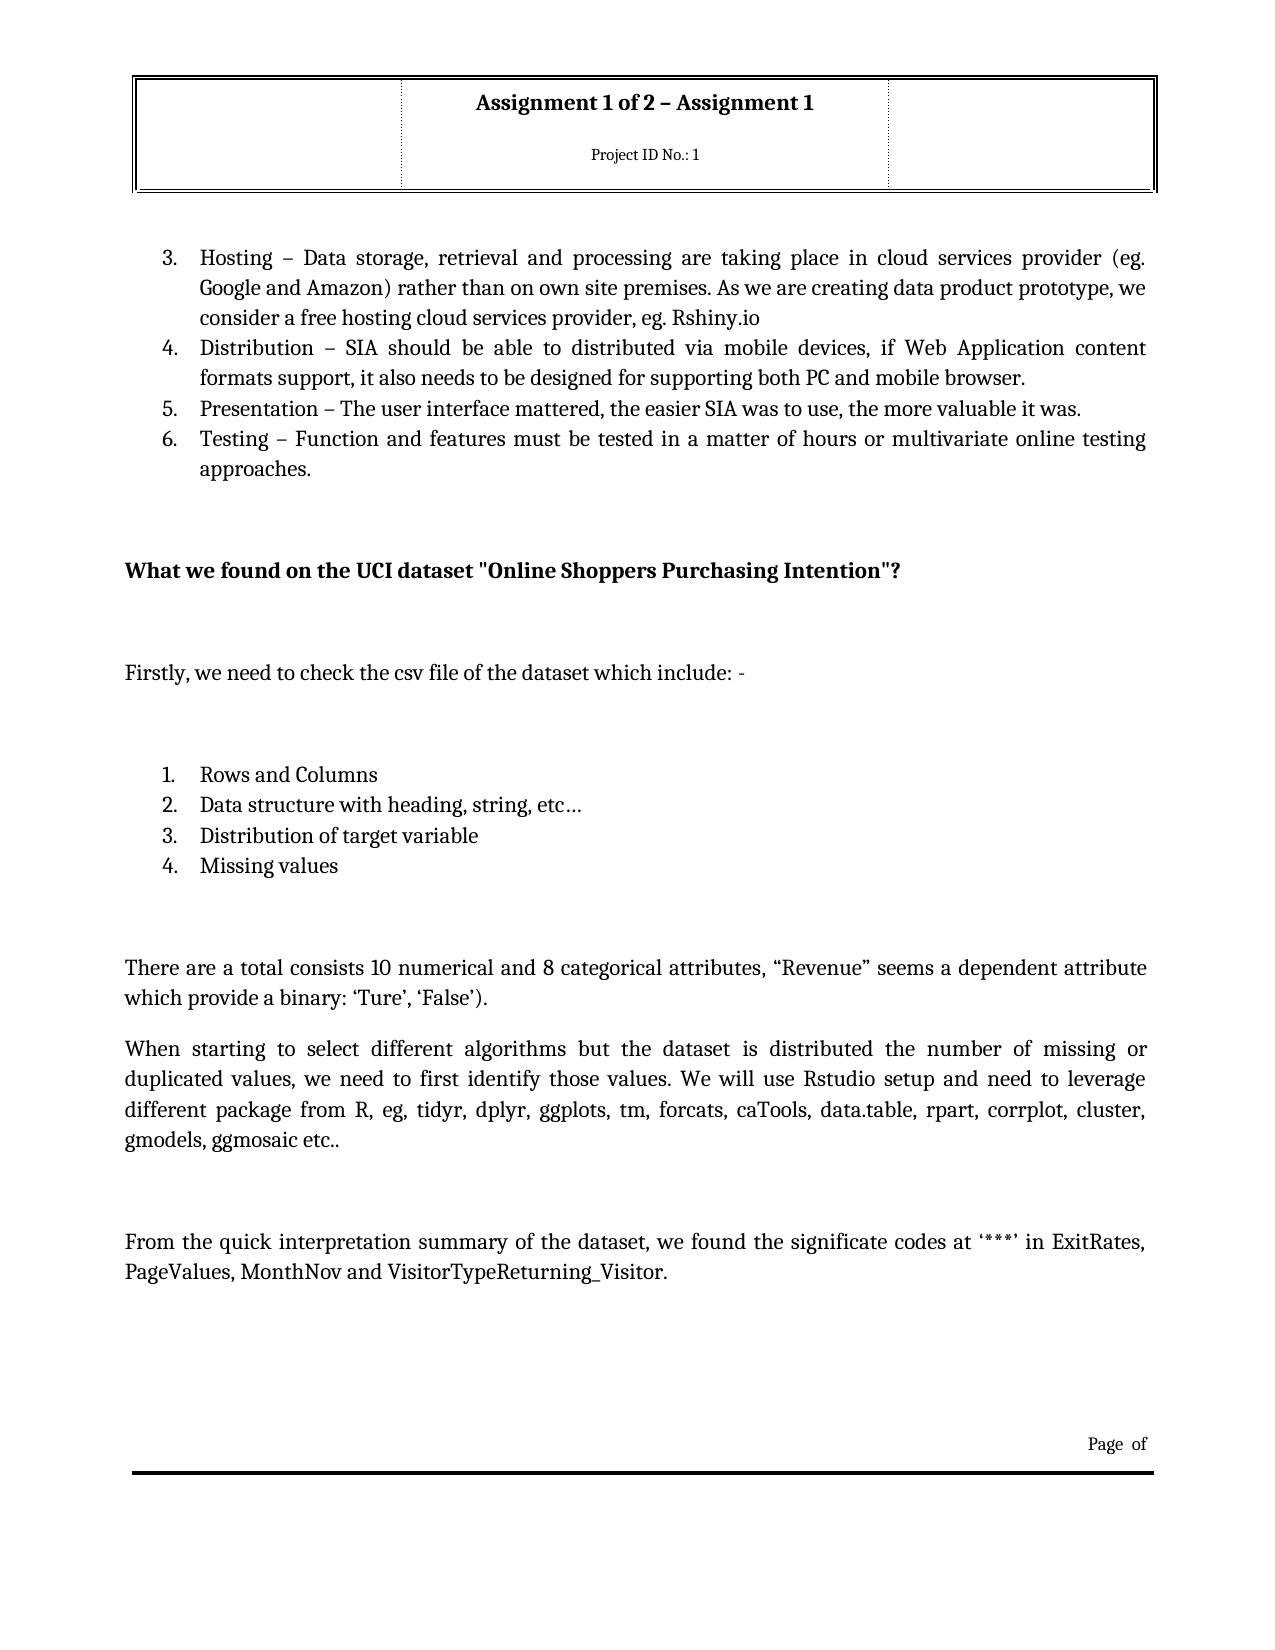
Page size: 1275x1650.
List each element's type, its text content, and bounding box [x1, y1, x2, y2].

text When starting to select different algorithms but the dataset is distributed the number of missing or duplicated values, we need to first identify those values. We will use Rstudio setup and need to leverage different package from R, eg, tidyr, dplyr, ggplots, tm, forcats, caTools, data.table, rpart, corrplot, cluster, gmodels, ggmosaic etc.. [124, 1036, 1147, 1153]
list Distribution – SIA should be able to distributed via mobile devices, if Web Application content formats support, it also needs to be designed for supporting both PC and mobile browser. [162, 335, 1147, 391]
list Hosting – Data storage, retrieval and processing are taking place in cloud services provider (eg. Google and Amazon) rather than on own site premises. As we are creating data product prototype, we consider a free hosting cloud services provider, eg. Rshiny.io [162, 244, 1147, 331]
text What we found on the UCI dataset "Online Shoppers Purchasing Intention"? [124, 558, 1147, 584]
text Firstly, we need to check the csv file of the dataset which include: - [124, 660, 1147, 686]
list Data structure with heading, string, etc… [162, 792, 1147, 818]
list Distribution of target variable [162, 822, 1147, 849]
text There are a total consists 10 numerical and 8 categorical attributes, “Revenue” seems a dependent attribute which provide a binary: ‘Ture’, ‘False’). [124, 955, 1147, 1011]
list Missing values [162, 853, 1147, 879]
list Testing – Function and features must be tested in a matter of hours or multivariate online testing approaches. [162, 426, 1147, 482]
list Rows and Columns [162, 762, 1147, 788]
list Presentation – The user interface mattered, the easier SIA was to use, the more valuable it was. [162, 395, 1147, 422]
text From the quick interpretation summary of the dataset, we found the significate codes at ‘***’ in ExitRates, PageValues, MonthNov and VisitorTypeReturning_Visitor. [124, 1229, 1147, 1285]
